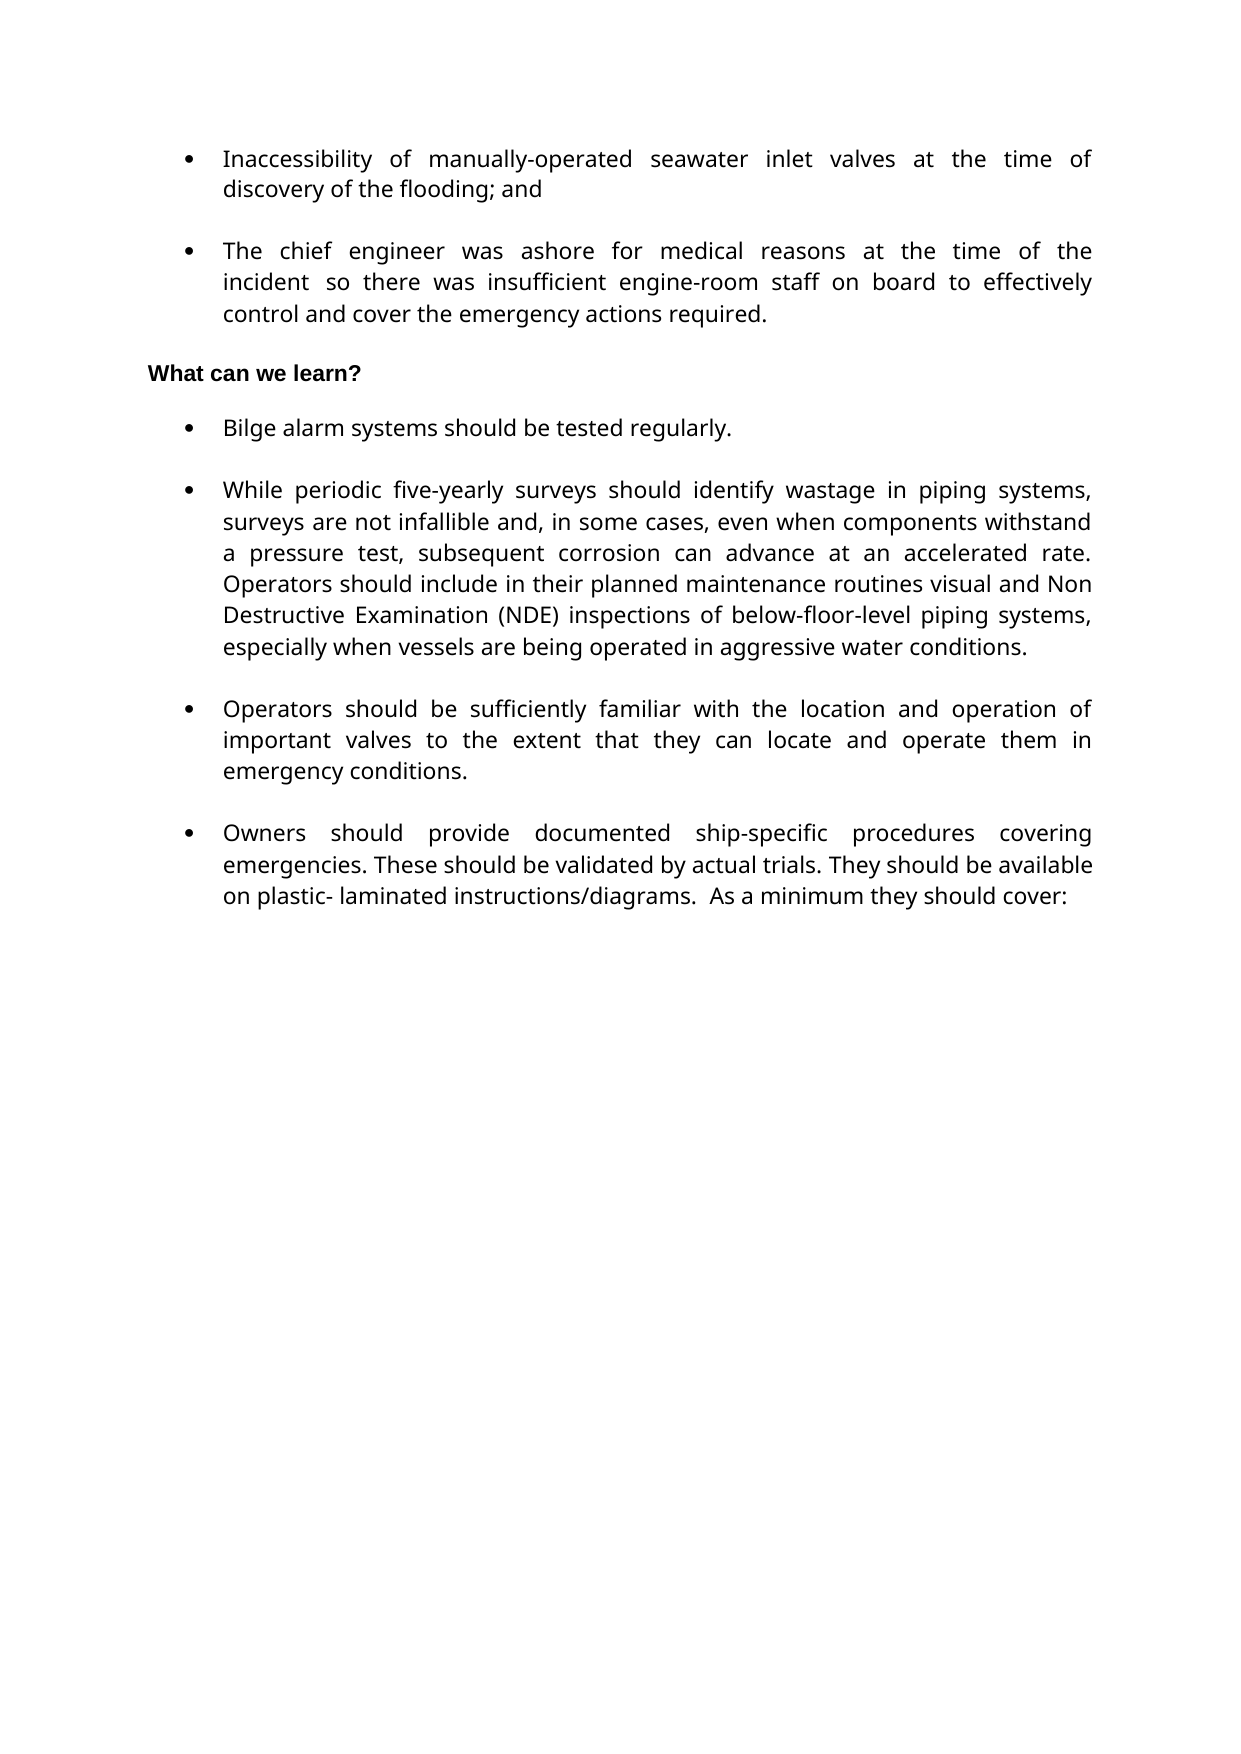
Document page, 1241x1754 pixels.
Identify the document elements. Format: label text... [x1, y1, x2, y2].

list Bilge alarm systems should be tested regularly. [185, 412, 1105, 444]
list While periodic five-yearly surveys should identify wastage in piping systems, surveys are not infallible and, in some cases, even when components withstand a pressure test, subsequent corrosion can advance at an accelerated rate. Operators should include in their planned maintenance routines visual and Non Destructive Examination (NDE) inspections of below-floor-level piping systems, especially when vessels are being operated in aggressive water conditions. [185, 474, 1093, 662]
list Operators should be sufficiently familiar with the location and operation of important valves to the extent that they can locate and operate them in emergency conditions. [185, 693, 1092, 787]
subtitle What can we learn? [148, 359, 1105, 386]
list Inaccessibility of manually-operated seawater inlet valves at the time of discovery of the flooding; and [185, 142, 1092, 204]
list Owners should provide documented ship-specific procedures covering emergencies. These should be validated by actual trials. They should be available on plastic- laminated instructions/diagrams. As a minimum they should cover: [185, 817, 1093, 911]
list The chief engineer was ashore for medical reasons at the time of the incident so there was insufficient engine-room staff on board to effectively control and cover the emergency actions required. [185, 235, 1093, 329]
